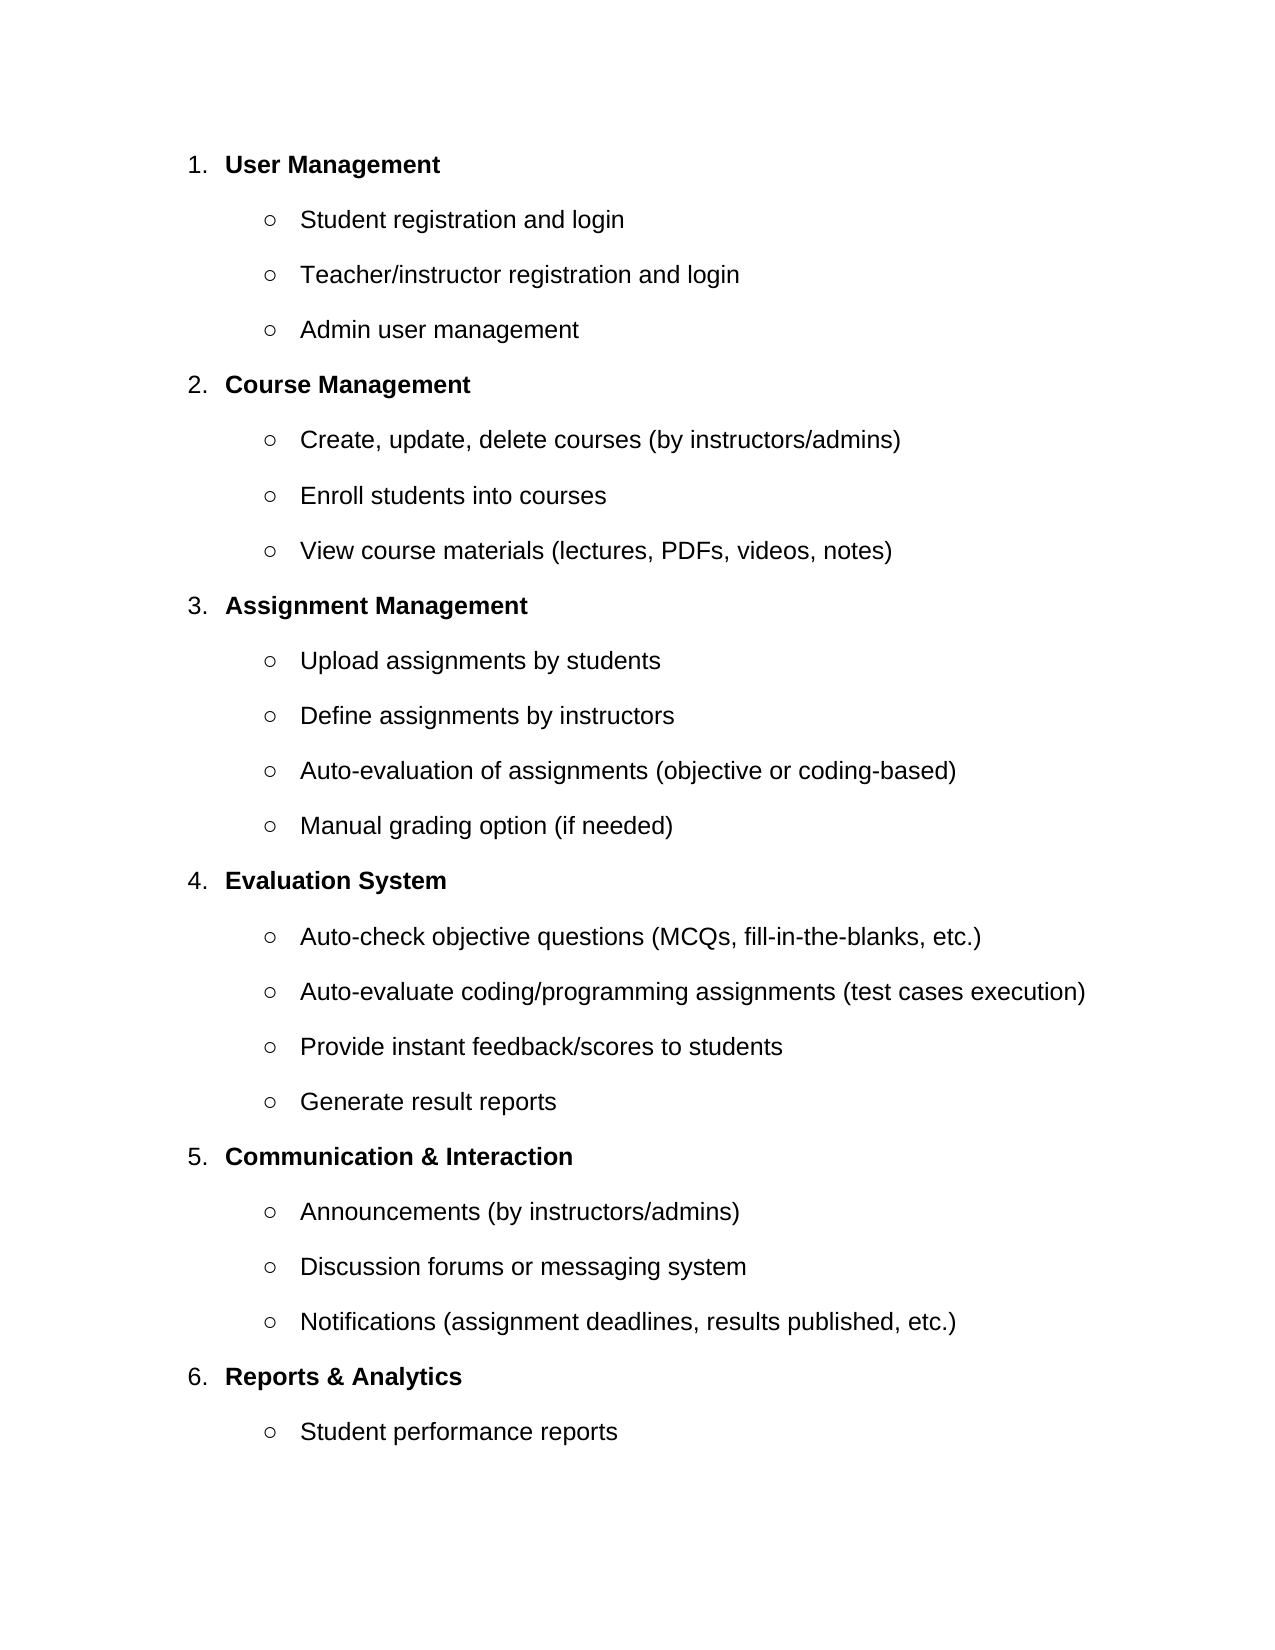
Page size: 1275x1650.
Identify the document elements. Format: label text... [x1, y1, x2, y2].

list Announcements (by instructors/admins) [262, 1197, 1125, 1252]
list Assignment Management [187, 591, 1125, 646]
list Auto-evaluation of assignments (objective or coding-based) [262, 756, 1125, 811]
list Student registration and login [262, 205, 1125, 260]
list Enroll students into courses [262, 481, 1125, 536]
list Teacher/instructor registration and login [262, 260, 1125, 315]
list Generate result reports [262, 1087, 1125, 1142]
list Define assignments by instructors [262, 701, 1125, 756]
list Manual grading option (if needed) [262, 811, 1125, 866]
list Create, update, delete courses (by instructors/admins) [262, 426, 1125, 481]
list Evaluation System [187, 866, 1125, 921]
list Student performance reports [262, 1417, 1125, 1472]
list Course Management [187, 370, 1125, 426]
list Provide instant feedback/scores to students [262, 1032, 1125, 1087]
list Communication & Interaction [187, 1142, 1125, 1197]
list Auto-evaluate coding/programming assignments (test cases execution) [262, 977, 1125, 1032]
list Upload assignments by students [262, 646, 1125, 701]
list User Management [187, 150, 1125, 205]
list Reports & Analytics [187, 1362, 1125, 1417]
list Discussion forums or messaging system [262, 1252, 1125, 1307]
list View course materials (lectures, PDFs, videos, notes) [262, 536, 1125, 591]
list Admin user management [262, 315, 1125, 370]
list Auto-check objective questions (MCQs, fill-in-the-blanks, etc.) [262, 921, 1125, 977]
list Notifications (assignment deadlines, results published, etc.) [262, 1307, 1125, 1362]
